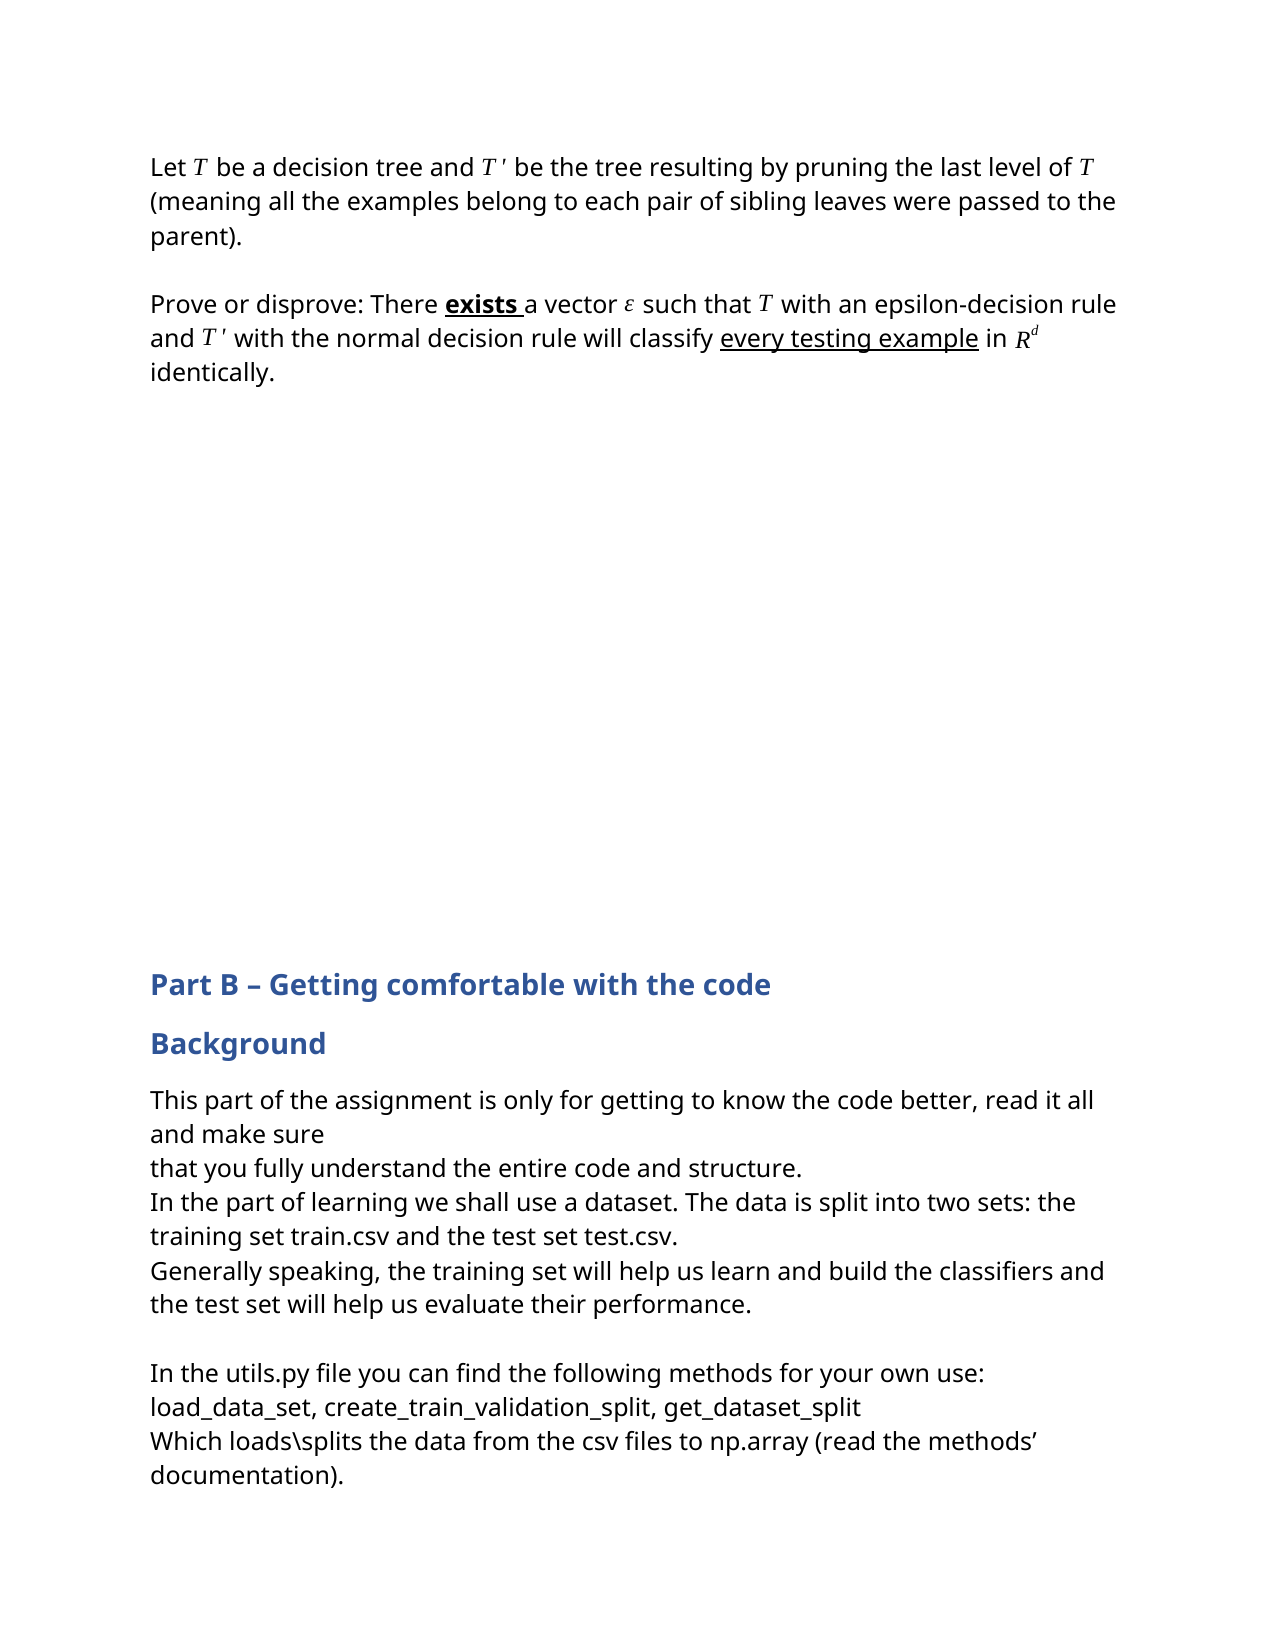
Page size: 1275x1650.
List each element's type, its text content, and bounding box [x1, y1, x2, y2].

text In the utils.py file you can find the following methods for your own use: [150, 1355, 1125, 1389]
text Prove or disprove: There exists a vector such that with an epsilon-decision rule and with the normal decision rule will classify every testing example in identically. [150, 286, 1125, 388]
text Let be a decision tree and be the tree resulting by pruning the last level of (meaning all the examples belong to each pair of sibling leaves were passed to the parent). [150, 150, 1125, 252]
text Generally speaking, the training set will help us learn and build the classifiers and the test set will help us evaluate their performance. [150, 1253, 1125, 1321]
text load_data_set, create_train_validation_split, get_dataset_split Which loads\splits the data from the csv files to np.array (read the methods’ documentation). [150, 1389, 1125, 1492]
text This part of the assignment is only for getting to know the code better, read it all and make sure that you fully understand the entire code and structure. [150, 1083, 1125, 1185]
text In the part of learning we shall use a dataset. The data is split into two sets: the training set train.csv and the test set test.csv. [150, 1185, 1125, 1253]
text Part B – Getting comfortable with the code Background [150, 964, 1125, 1063]
